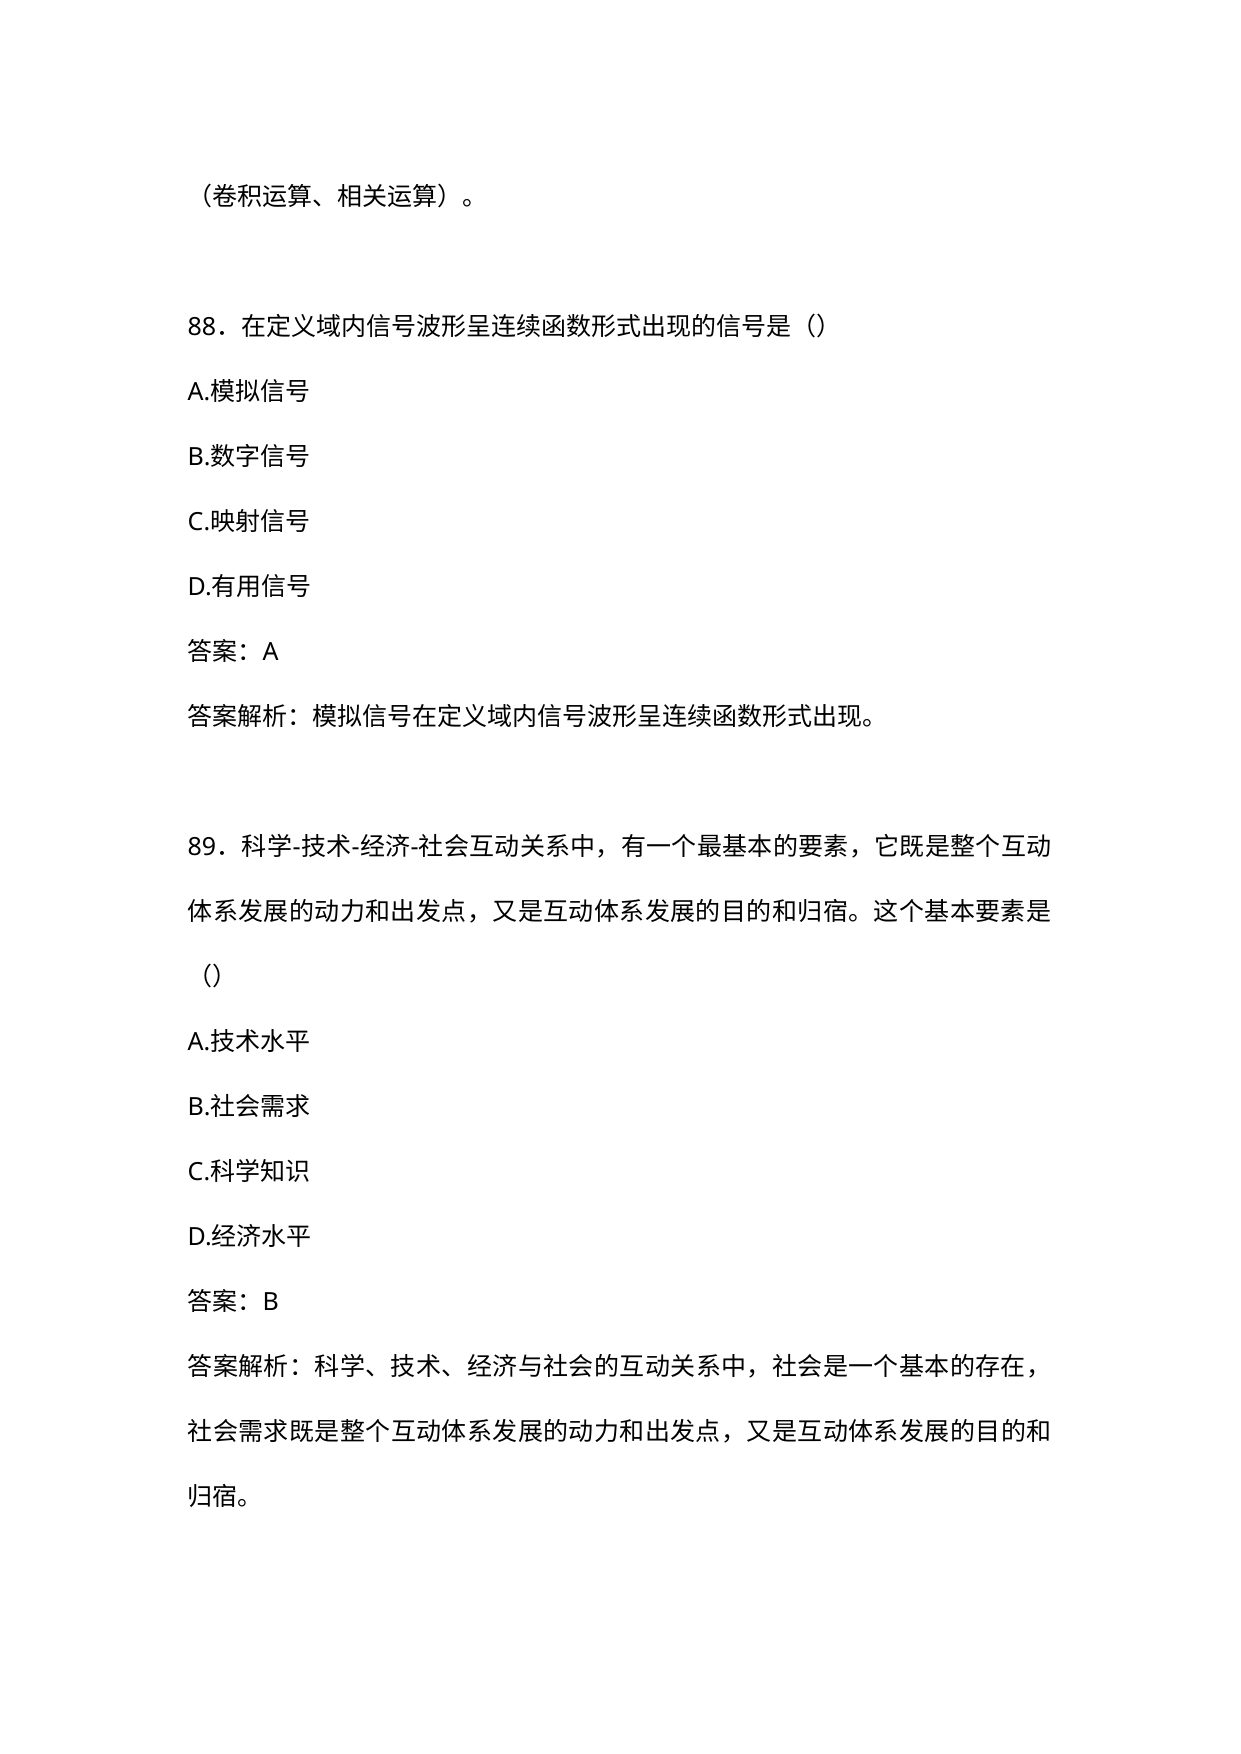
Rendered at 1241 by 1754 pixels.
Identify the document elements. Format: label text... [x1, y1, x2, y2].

text 89．科学-技术-经济-社会互动关系中，有一个最基本的要素，它既是整个互动体系发展的动力和出发点，又是互动体系发展的目的和归宿。这个基本要素是（） [187, 812, 1053, 1007]
text D.经济水平 [187, 1202, 1053, 1267]
text B.社会需求 [187, 1072, 1053, 1137]
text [187, 162, 1053, 227]
text 答案解析：科学、技术、经济与社会的互动关系中，社会是一个基本的存在，社会需求既是整个互动体系发展的动力和出发点，又是互动体系发展的目的和归宿。 [187, 1332, 1053, 1527]
text 88．在定义域内信号波形呈连续函数形式出现的信号是（） [187, 292, 1053, 357]
text A.技术水平 [187, 1007, 1053, 1072]
text C.映射信号 [187, 487, 1053, 552]
text 答案：B [187, 1267, 1053, 1332]
text 答案：A [187, 617, 1053, 682]
text D.有用信号 [187, 552, 1053, 617]
text C.科学知识 [187, 1137, 1053, 1202]
text A.模拟信号 [187, 357, 1053, 422]
text B.数字信号 [187, 422, 1053, 487]
text 答案解析：模拟信号在定义域内信号波形呈连续函数形式出现。 [187, 682, 1053, 747]
